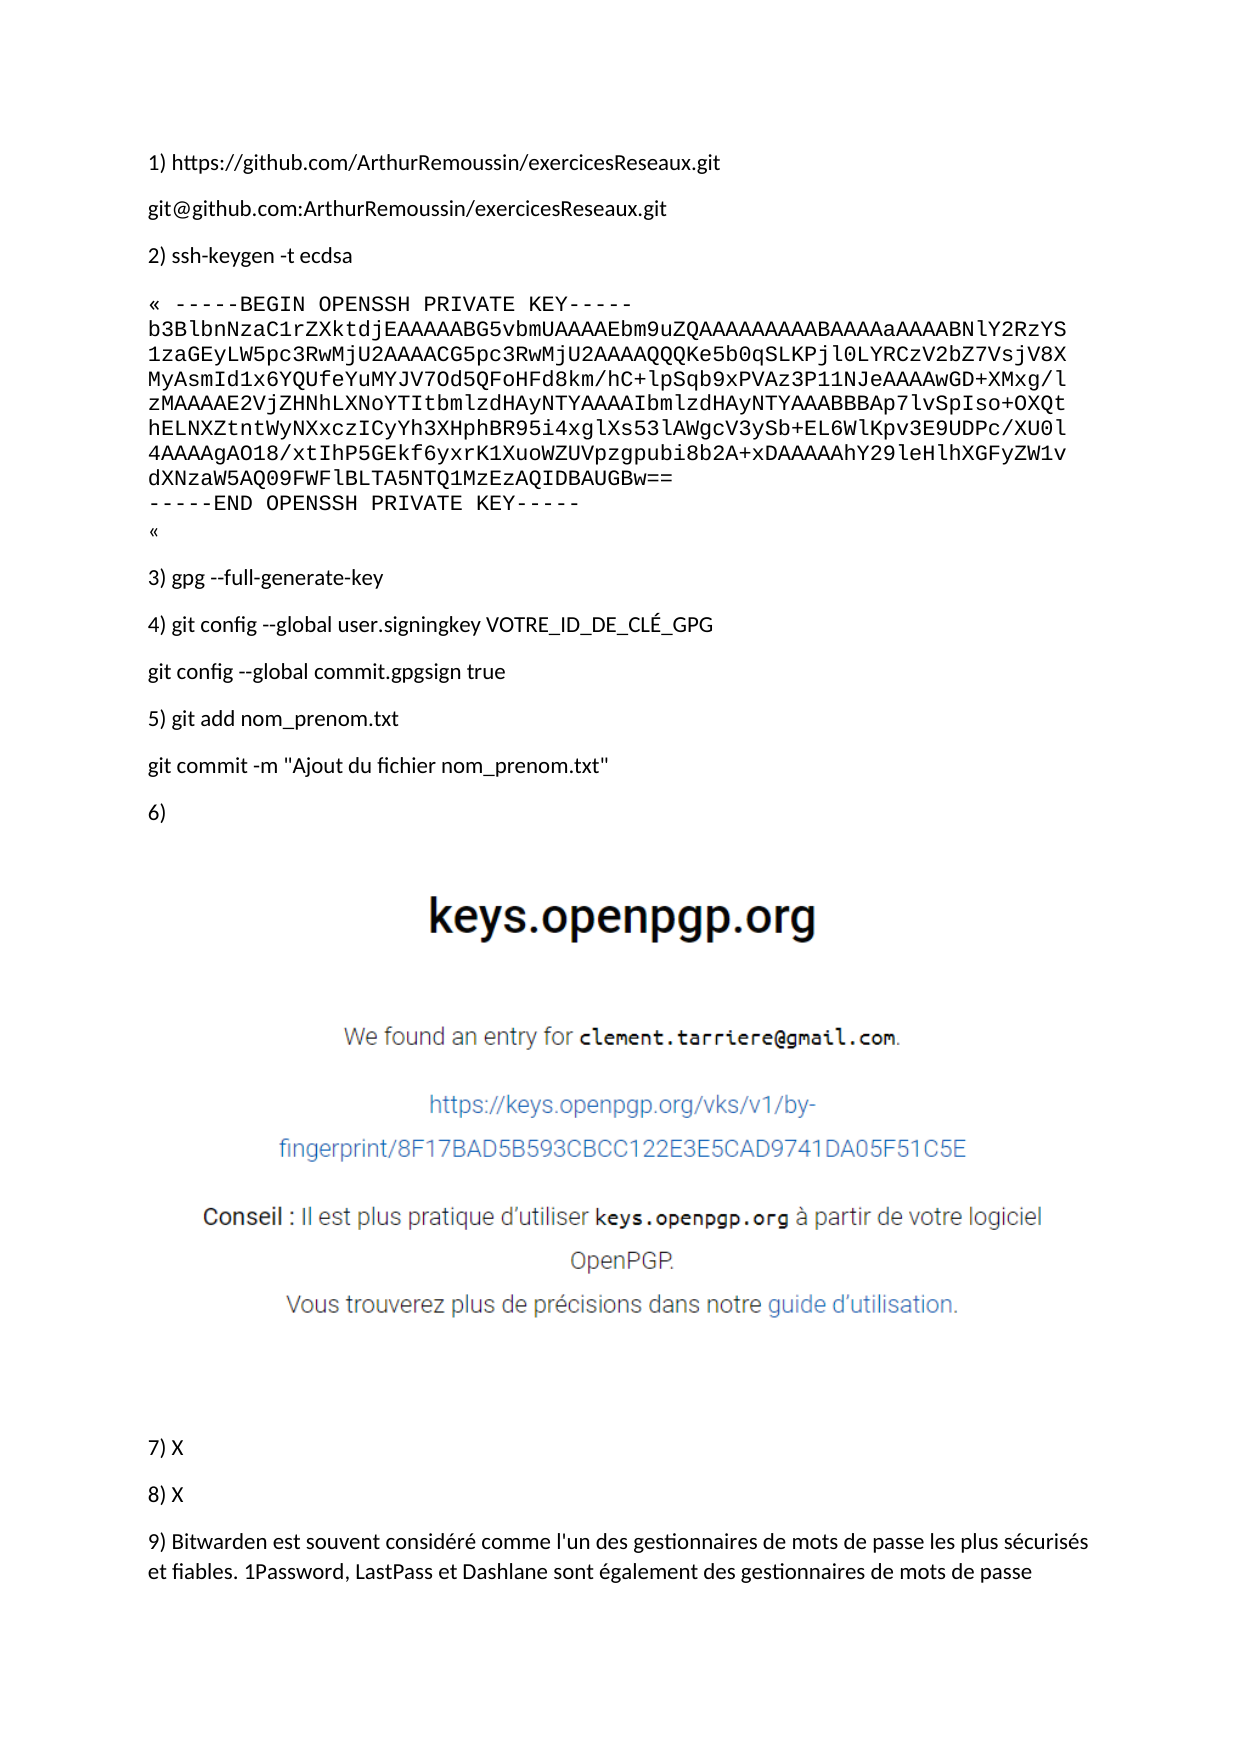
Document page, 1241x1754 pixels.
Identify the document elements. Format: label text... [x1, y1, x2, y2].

text « -----BEGIN OPENSSH PRIVATE KEY----- [148, 288, 1093, 318]
text 8) X [148, 1480, 1093, 1508]
picture [147, 828, 1093, 1415]
text 4AAAAgAO18/xtIhP5GEkf6yxrK1XuoWZUVpzgpubi8b2A+xDAAAAAhY29leHlhXGFyZW1v [148, 442, 1093, 467]
text 6) [148, 798, 1093, 828]
text 5) git add nom_prenom.txt [148, 704, 1093, 732]
text 2) ssh-keygen -t ecdsa [148, 241, 1093, 269]
text 1) https://github.com/ArthurRemoussin/exercicesReseaux.git [148, 148, 1093, 176]
text 1zaGEyLW5pc3RwMjU2AAAACG5pc3RwMjU2AAAAQQQKe5b0qSLKPjl0LYRCzV2bZ7VsjV8X [148, 343, 1093, 368]
text git@github.com:ArthurRemoussin/exercicesReseaux.git [148, 194, 1093, 222]
text 7) X [148, 1433, 1093, 1462]
text git config --global commit.gpgsign true [148, 657, 1093, 685]
text -----END OPENSSH PRIVATE KEY----- [148, 492, 1093, 517]
text git commit -m "Ajout du fichier nom_prenom.txt" [148, 751, 1093, 779]
text dXNzaW5AQ09FWFlBLTA5NTQ1MzEzAQIDBAUGBw== [148, 467, 1093, 492]
text hELNXZtntWyNXxczICyYh3XHphBR95i4xglXs53lAWgcV3ySb+EL6WlKpv3E9UDPc/XU0l [148, 417, 1093, 442]
text 3) gpg --full-generate-key [148, 563, 1093, 591]
text zMAAAAE2VjZHNhLXNoYTItbmlzdHAyNTYAAAAIbmlzdHAyNTYAAABBBAp7lvSpIso+OXQt [148, 393, 1093, 417]
text MyAsmId1x6YQUfeYuMYJV7Od5QFoHFd8km/hC+lpSqb9xPVAz3P11NJeAAAAwGD+XMxg/l [148, 368, 1093, 393]
text 4) git config --global user.signingkey VOTRE_ID_DE_CLÉ_GPG [148, 610, 1093, 638]
text b3BlbnNzaC1rZXktdjEAAAAABG5vbmUAAAAEbm9uZQAAAAAAAAABAAAAaAAAABNlY2RzYS [148, 318, 1093, 343]
text « [148, 517, 1093, 544]
